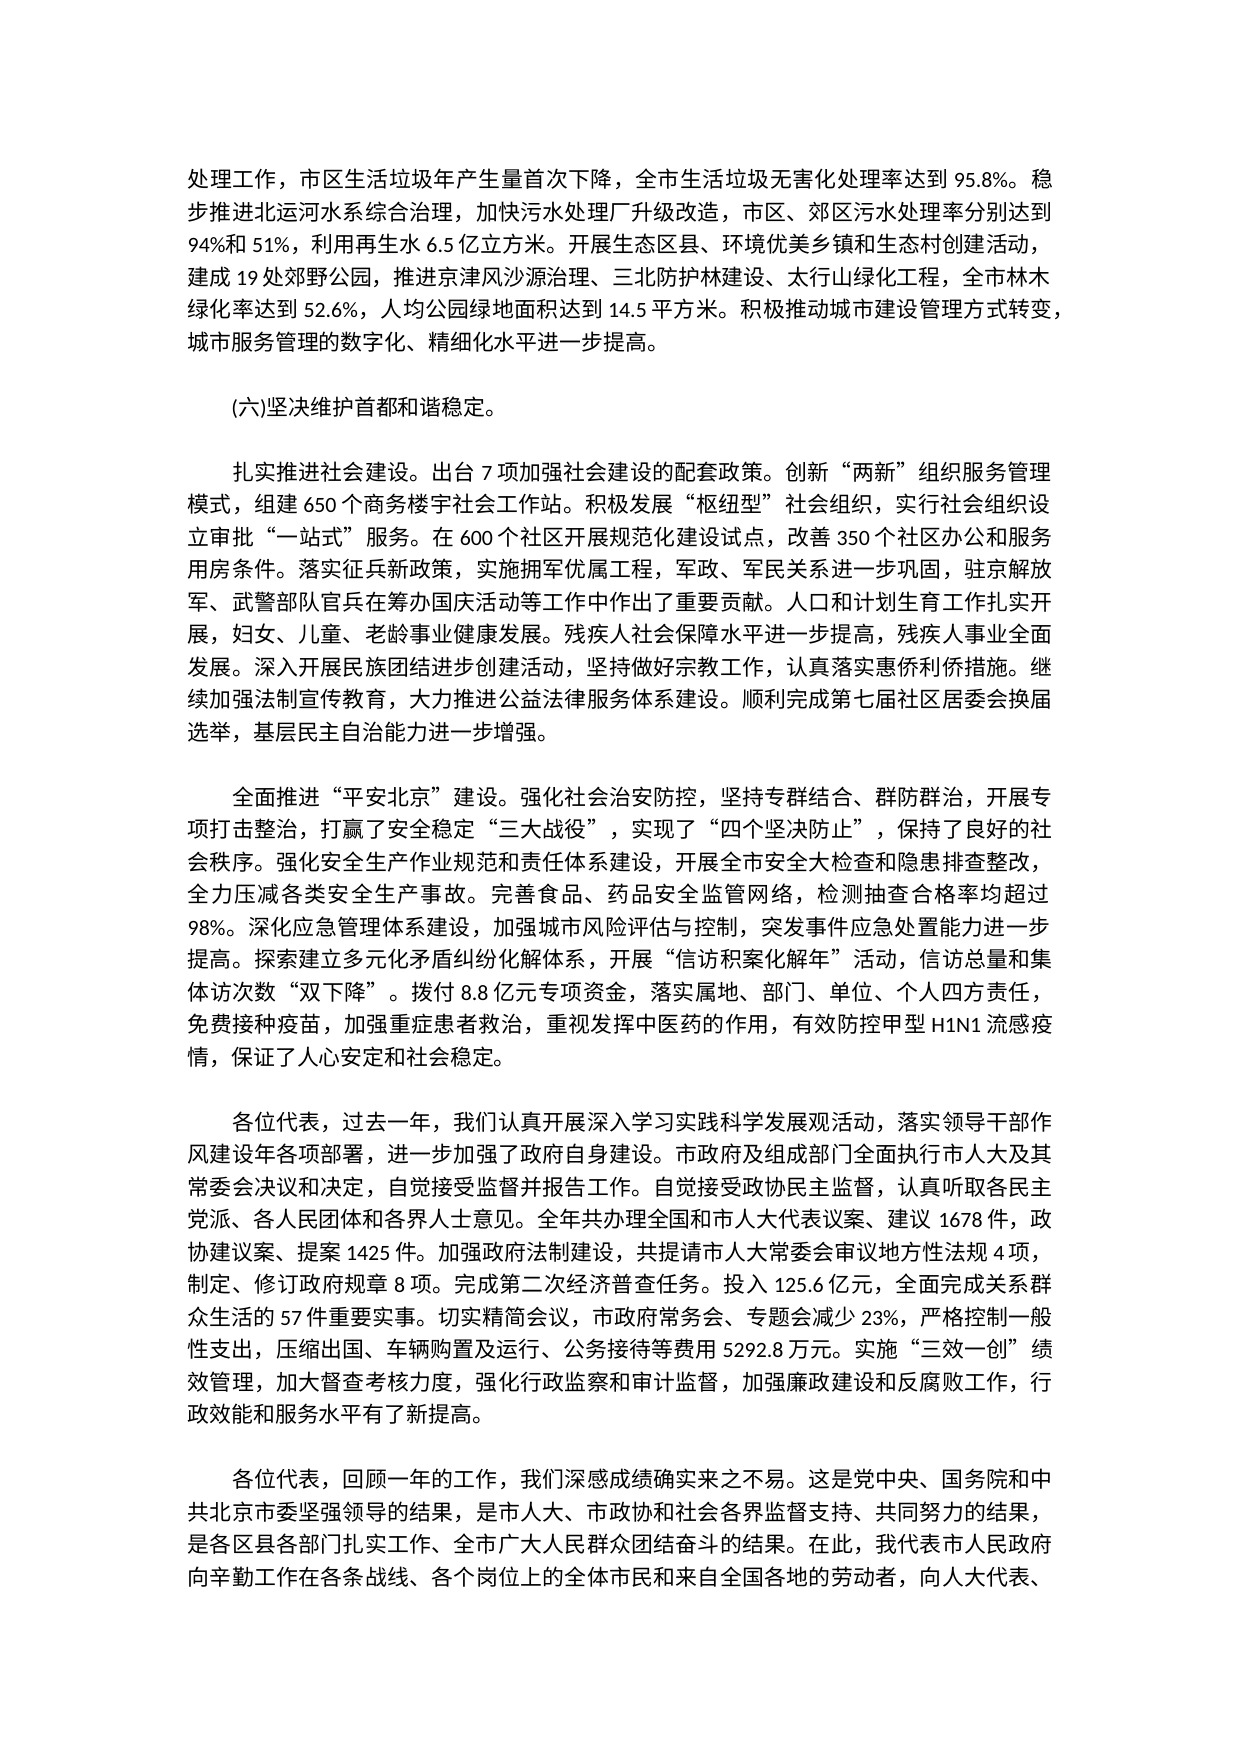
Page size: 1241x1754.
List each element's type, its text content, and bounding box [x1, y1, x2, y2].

text 各位代表，过去一年，我们认真开展深入学习实践科学发展观活动，落实领导干部作风建设年各项部署，进一步加强了政府自身建设。市政府及组成部门全面执行市人大及其常委会决议和决定，自觉接受监督并报告工作。自觉接受政协民主监督，认真听取各民主党派、各人民团体和各界人士意见。全年共办理全国和市人大代表议案、建议1678件，政协建议案、提案1425件。加强政府法制建设，共提请市人大常委会审议地方性法规4项，制定、修订政府规章8项。完成第二次经济普查任务。投入125.6亿元，全面完成关系群众生活的57件重要实事。切实精简会议，市政府常务会、专题会减少23%，严格控制一般性支出，压缩出国、车辆购置及运行、公务接待等费用5292.8万元。实施“三效一创”绩效管理，加大督查考核力度，强化行政监察和审计监督，加强廉政建设和反腐败工作，行政效能和服务水平有了新提高。 [187, 1104, 1053, 1429]
text 全面推进“平安北京”建设。强化社会治安防控，坚持专群结合、群防群治，开展专项打击整治，打赢了安全稳定“三大战役”，实现了“四个坚决防止”，保持了良好的社会秩序。强化安全生产作业规范和责任体系建设，开展全市安全大检查和隐患排查整改，全力压减各类安全生产事故。完善食品、药品安全监管网络，检测抽查合格率均超过98%。深化应急管理体系建设，加强城市风险评估与控制，突发事件应急处置能力进一步提高。探索建立多元化矛盾纠纷化解体系，开展“信访积案化解年”活动，信访总量和集体访次数“双下降”。拨付8.8亿元专项资金，落实属地、部门、单位、个人四方责任，免费接种疫苗，加强重症患者救治，重视发挥中医药的作用，有效防控甲型H1N1流感疫情，保证了人心安定和社会稳定。 [187, 779, 1053, 1072]
text (六)坚决维护首都和谐稳定。 [187, 389, 1053, 422]
text 扎实推进社会建设。出台7项加强社会建设的配套政策。创新“两新”组织服务管理模式，组建650个商务楼宇社会工作站。积极发展“枢纽型”社会组织，实行社会组织设立审批“一站式”服务。在600个社区开展规范化建设试点，改善350个社区办公和服务用房条件。落实征兵新政策，实施拥军优属工程，军政、军民关系进一步巩固，驻京解放军、武警部队官兵在筹办国庆活动等工作中作出了重要贡献。人口和计划生育工作扎实开展，妇女、儿童、老龄事业健康发展。残疾人社会保障水平进一步提高，残疾人事业全面发展。深入开展民族团结进步创建活动，坚持做好宗教工作，认真落实惠侨利侨措施。继续加强法制宣传教育，大力推进公益法律服务体系建设。顺利完成第七届社区居委会换届选举，基层民主自治能力进一步增强。 [187, 454, 1053, 747]
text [187, 1462, 1053, 1592]
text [187, 162, 1053, 357]
